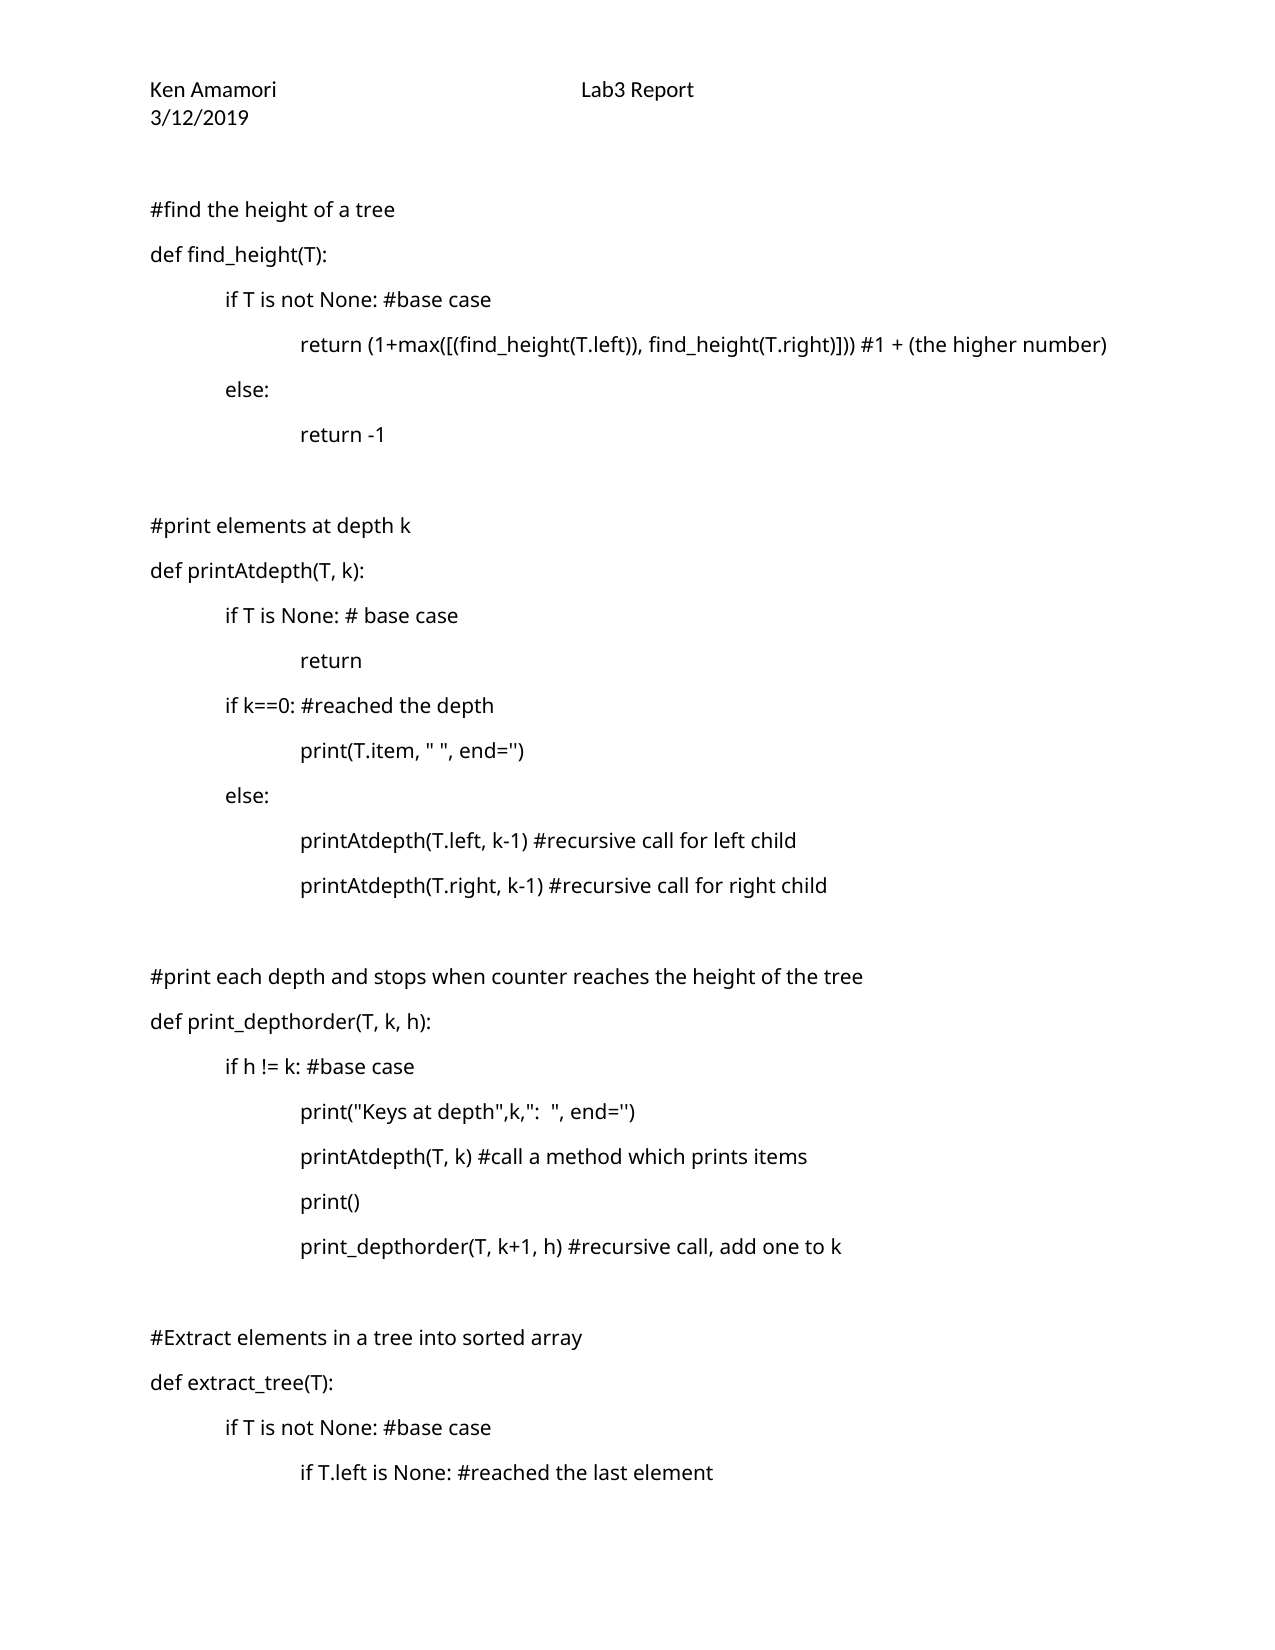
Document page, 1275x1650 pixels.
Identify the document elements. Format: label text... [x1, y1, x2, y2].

text return [150, 646, 1125, 674]
text print(T.item, " ", end='') [150, 736, 1125, 765]
text def find_height(T): [150, 240, 1125, 269]
text def extract_tree(T): [150, 1368, 1125, 1396]
text printAtdepth(T.left, k-1) #recursive call for left child [150, 827, 1125, 855]
text if k==0: #reached the depth [150, 691, 1125, 720]
text if h != k: #base case [150, 1052, 1125, 1081]
text printAtdepth(T, k) #call a method which prints items [150, 1142, 1125, 1171]
text #print each depth and stops when counter reaches the height of the tree [150, 962, 1125, 990]
text if T is not None: #base case [150, 1413, 1125, 1441]
text print_depthorder(T, k+1, h) #recursive call, add one to k [150, 1232, 1125, 1261]
text def print_depthorder(T, k, h): [150, 1007, 1125, 1035]
text if T is not None: #base case [150, 285, 1125, 314]
text print("Keys at depth",k,": ", end='') [150, 1097, 1125, 1126]
text if T is None: # base case [150, 601, 1125, 629]
text else: [150, 781, 1125, 810]
text if T.left is None: #reached the last element [150, 1458, 1125, 1486]
text return -1 [150, 421, 1125, 449]
text #find the height of a tree [150, 195, 1125, 223]
text def printAtdepth(T, k): [150, 556, 1125, 584]
text #Extract elements in a tree into sorted array [150, 1323, 1125, 1351]
text return (1+max([(find_height(T.left)), find_height(T.right)])) #1 + (the higher number) [150, 330, 1125, 359]
text else: [150, 376, 1125, 404]
text printAtdepth(T.right, k-1) #recursive call for right child [150, 872, 1125, 900]
text print() [150, 1187, 1125, 1216]
text #print elements at depth k [150, 511, 1125, 539]
